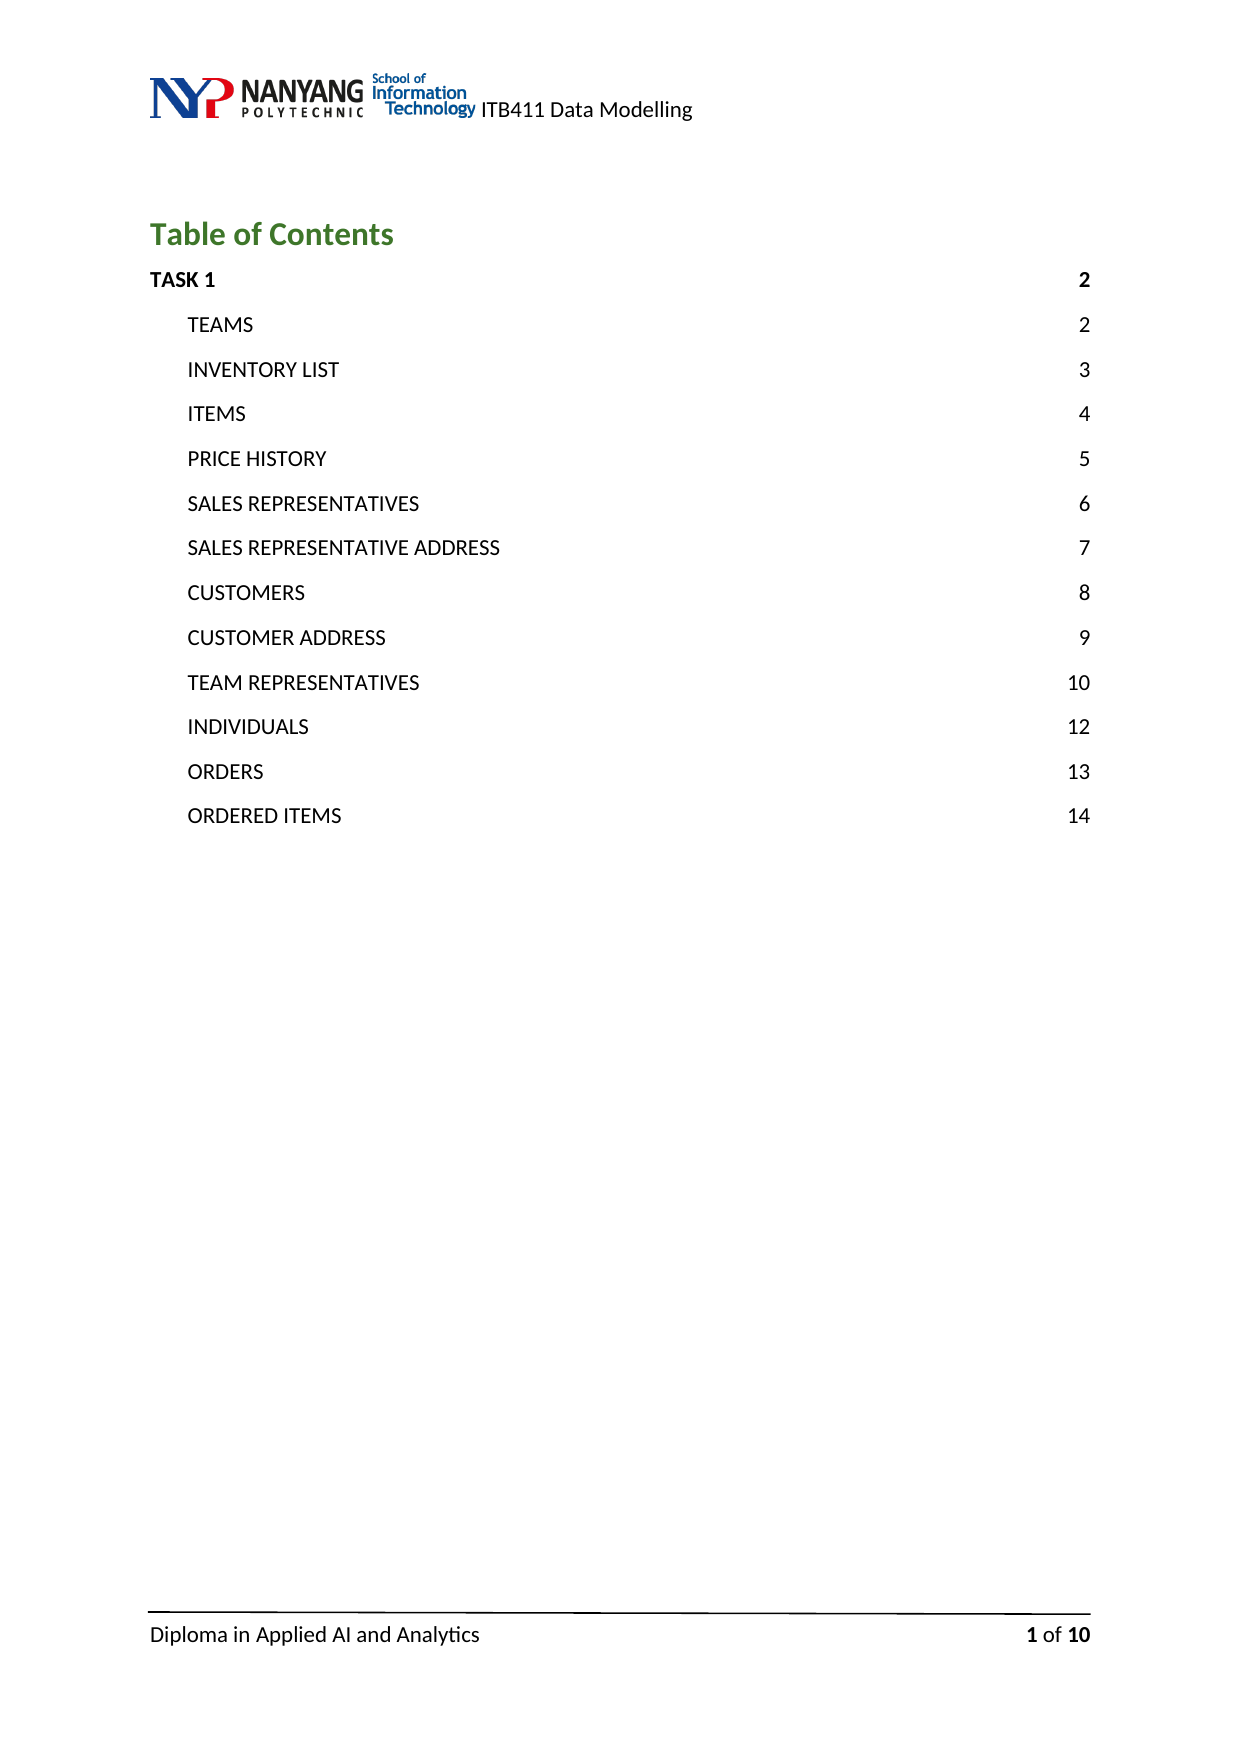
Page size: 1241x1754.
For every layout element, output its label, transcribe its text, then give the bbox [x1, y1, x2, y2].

picture [150, 78, 363, 118]
text Table of Contents [150, 213, 1090, 254]
picture [372, 73, 476, 118]
